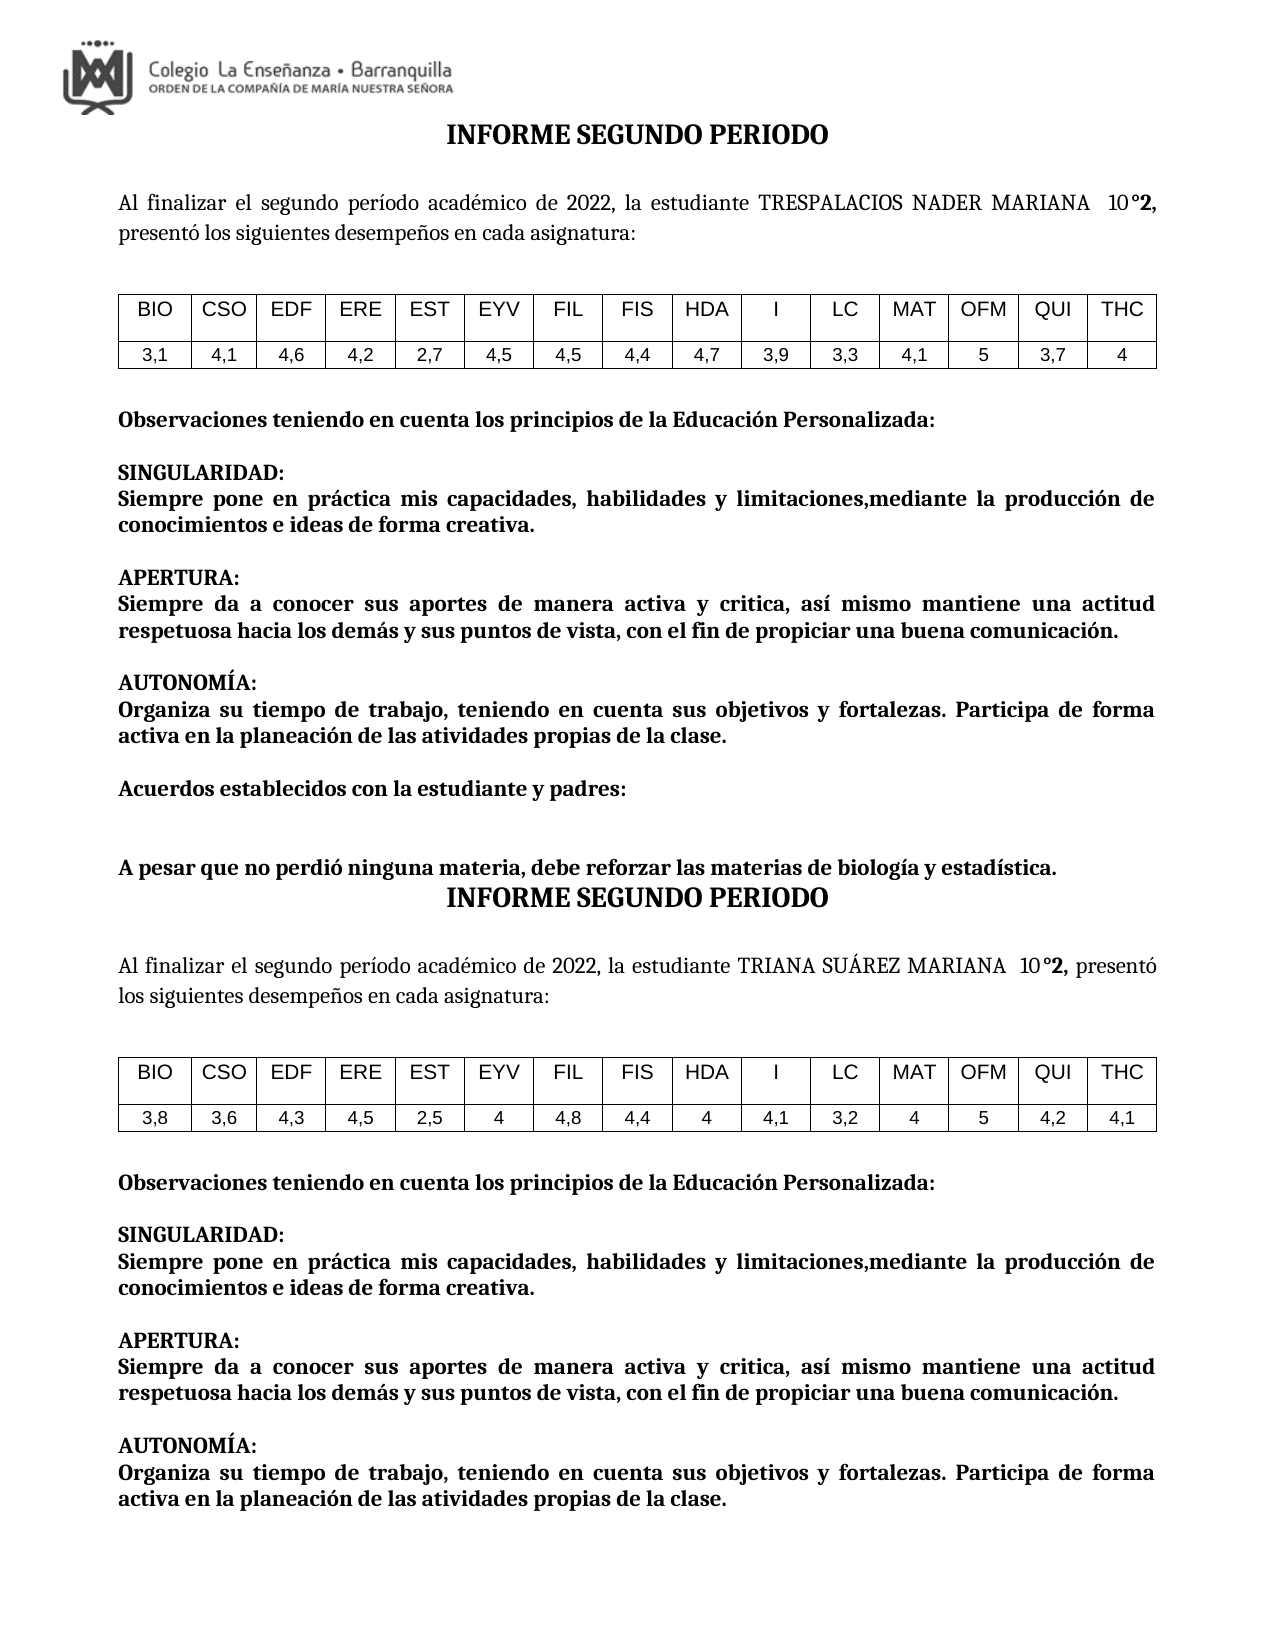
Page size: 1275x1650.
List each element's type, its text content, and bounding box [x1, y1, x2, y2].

table_cell 4,1 [742, 1105, 810, 1131]
table_cell 4,1 [192, 342, 256, 368]
table_header LC [811, 1058, 879, 1104]
table_header EDF [257, 1058, 325, 1104]
table_cell 5 [949, 342, 1018, 368]
table_header MAT [880, 295, 948, 341]
table_cell 4,5 [465, 342, 533, 368]
table_cell 4 [465, 1105, 533, 1131]
table_cell 3,8 [119, 1105, 191, 1131]
table_cell 2,5 [396, 1105, 464, 1131]
table_header MAT [880, 1058, 948, 1104]
table_cell 5 [949, 1105, 1018, 1131]
text SINGULARIDAD: [118, 459, 1157, 486]
text AUTONOMÍA: [118, 670, 1157, 696]
table_header QUI [1019, 295, 1087, 341]
table_header THC [1088, 1058, 1156, 1104]
table_cell 4,3 [257, 1105, 325, 1131]
text Siempre da a conocer sus aportes de manera activa y critica, así mismo mantiene una actitud respetuosa hacia los demás y sus puntos de vista, con el fin de propiciar una buena comunicación. [118, 1354, 1157, 1407]
table_header ERE [326, 1058, 395, 1104]
table_header CSO [192, 1058, 256, 1104]
table_cell 3,3 [811, 342, 879, 368]
table_header QUI [1019, 1058, 1087, 1104]
text Siempre pone en práctica mis capacidades, habilidades y limitaciones,mediante la producción de conocimientos e ideas de forma creativa. [118, 486, 1157, 538]
table_header EDF [257, 295, 325, 341]
table_header LC [811, 295, 879, 341]
table_cell 4,8 [534, 1105, 602, 1131]
table_cell 4 [673, 1105, 741, 1131]
table_header OFM [949, 1058, 1018, 1104]
table_header HDA [673, 1058, 741, 1104]
table_cell 4,1 [880, 342, 948, 368]
table_cell 3,6 [192, 1105, 256, 1131]
table_cell 3,1 [119, 342, 191, 368]
table_header FIL [534, 295, 602, 341]
table_header FIL [534, 1058, 602, 1104]
table_cell 3,9 [742, 342, 810, 368]
table_cell 4,4 [603, 342, 672, 368]
table_cell 3,7 [1019, 342, 1087, 368]
table_cell 4,7 [673, 342, 741, 368]
text APERTURA: [118, 565, 1157, 591]
table_header BIO [119, 295, 191, 341]
table_cell 4,5 [326, 1105, 395, 1131]
table_header I [742, 295, 810, 341]
table_header BIO [119, 1058, 191, 1104]
table_header OFM [949, 295, 1018, 341]
text Observaciones teniendo en cuenta los principios de la Educación Personalizada: [118, 407, 1157, 433]
text Al finalizar el segundo período académico de 2022, la estudiante TRIANA SUÁREZ MARIANA 10°2, presentó los siguientes desempeños en cada asignatura: [118, 953, 1157, 1009]
text Siempre pone en práctica mis capacidades, habilidades y limitaciones,mediante la producción de conocimientos e ideas de forma creativa. [118, 1248, 1157, 1301]
table_cell 4,6 [257, 342, 325, 368]
text Al finalizar el segundo período académico de 2022, la estudiante TRESPALACIOS NADER MARIANA 10°2, presentó los siguientes desempeños en cada asignatura: [118, 190, 1157, 247]
table_cell 4 [1088, 342, 1156, 368]
text SINGULARIDAD: [118, 1222, 1157, 1248]
text Organiza su tiempo de trabajo, teniendo en cuenta sus objetivos y fortalezas. Participa de forma activa en la planeación de las atividades propias de la clase. [118, 696, 1157, 749]
table_cell 4,5 [534, 342, 602, 368]
text Siempre da a conocer sus aportes de manera activa y critica, así mismo mantiene una actitud respetuosa hacia los demás y sus puntos de vista, con el fin de propiciar una buena comunicación. [118, 591, 1157, 644]
table_header EST [396, 295, 464, 341]
table_cell 4,2 [1019, 1105, 1087, 1131]
table_header EYV [465, 295, 533, 341]
table_header EST [396, 1058, 464, 1104]
text INFORME SEGUNDO PERIODO [118, 881, 1157, 914]
text AUTONOMÍA: [118, 1433, 1157, 1459]
table_cell 4,4 [603, 1105, 672, 1131]
table_cell 3,2 [811, 1105, 879, 1131]
text Observaciones teniendo en cuenta los principios de la Educación Personalizada: [118, 1169, 1157, 1196]
text INFORME SEGUNDO PERIODO [118, 118, 1157, 152]
text APERTURA: [118, 1327, 1157, 1354]
table_cell 4,2 [326, 342, 395, 368]
text Organiza su tiempo de trabajo, teniendo en cuenta sus objetivos y fortalezas. Participa de forma activa en la planeación de las atividades propias de la clase. [118, 1459, 1157, 1512]
table_header ERE [326, 295, 395, 341]
table_cell 4,1 [1088, 1105, 1156, 1131]
table_header THC [1088, 295, 1156, 341]
table_cell 2,7 [396, 342, 464, 368]
picture [61, 39, 552, 114]
text Acuerdos establecidos con la estudiante y padres: [118, 776, 1157, 802]
table_header CSO [192, 295, 256, 341]
table_header FIS [603, 295, 672, 341]
table_header EYV [465, 1058, 533, 1104]
text A pesar que no perdió ninguna materia, debe reforzar las materias de biología y estadística. [118, 854, 1157, 881]
table_header HDA [673, 295, 741, 341]
table_header FIS [603, 1058, 672, 1104]
table_header I [742, 1058, 810, 1104]
table_cell 4 [880, 1105, 948, 1131]
